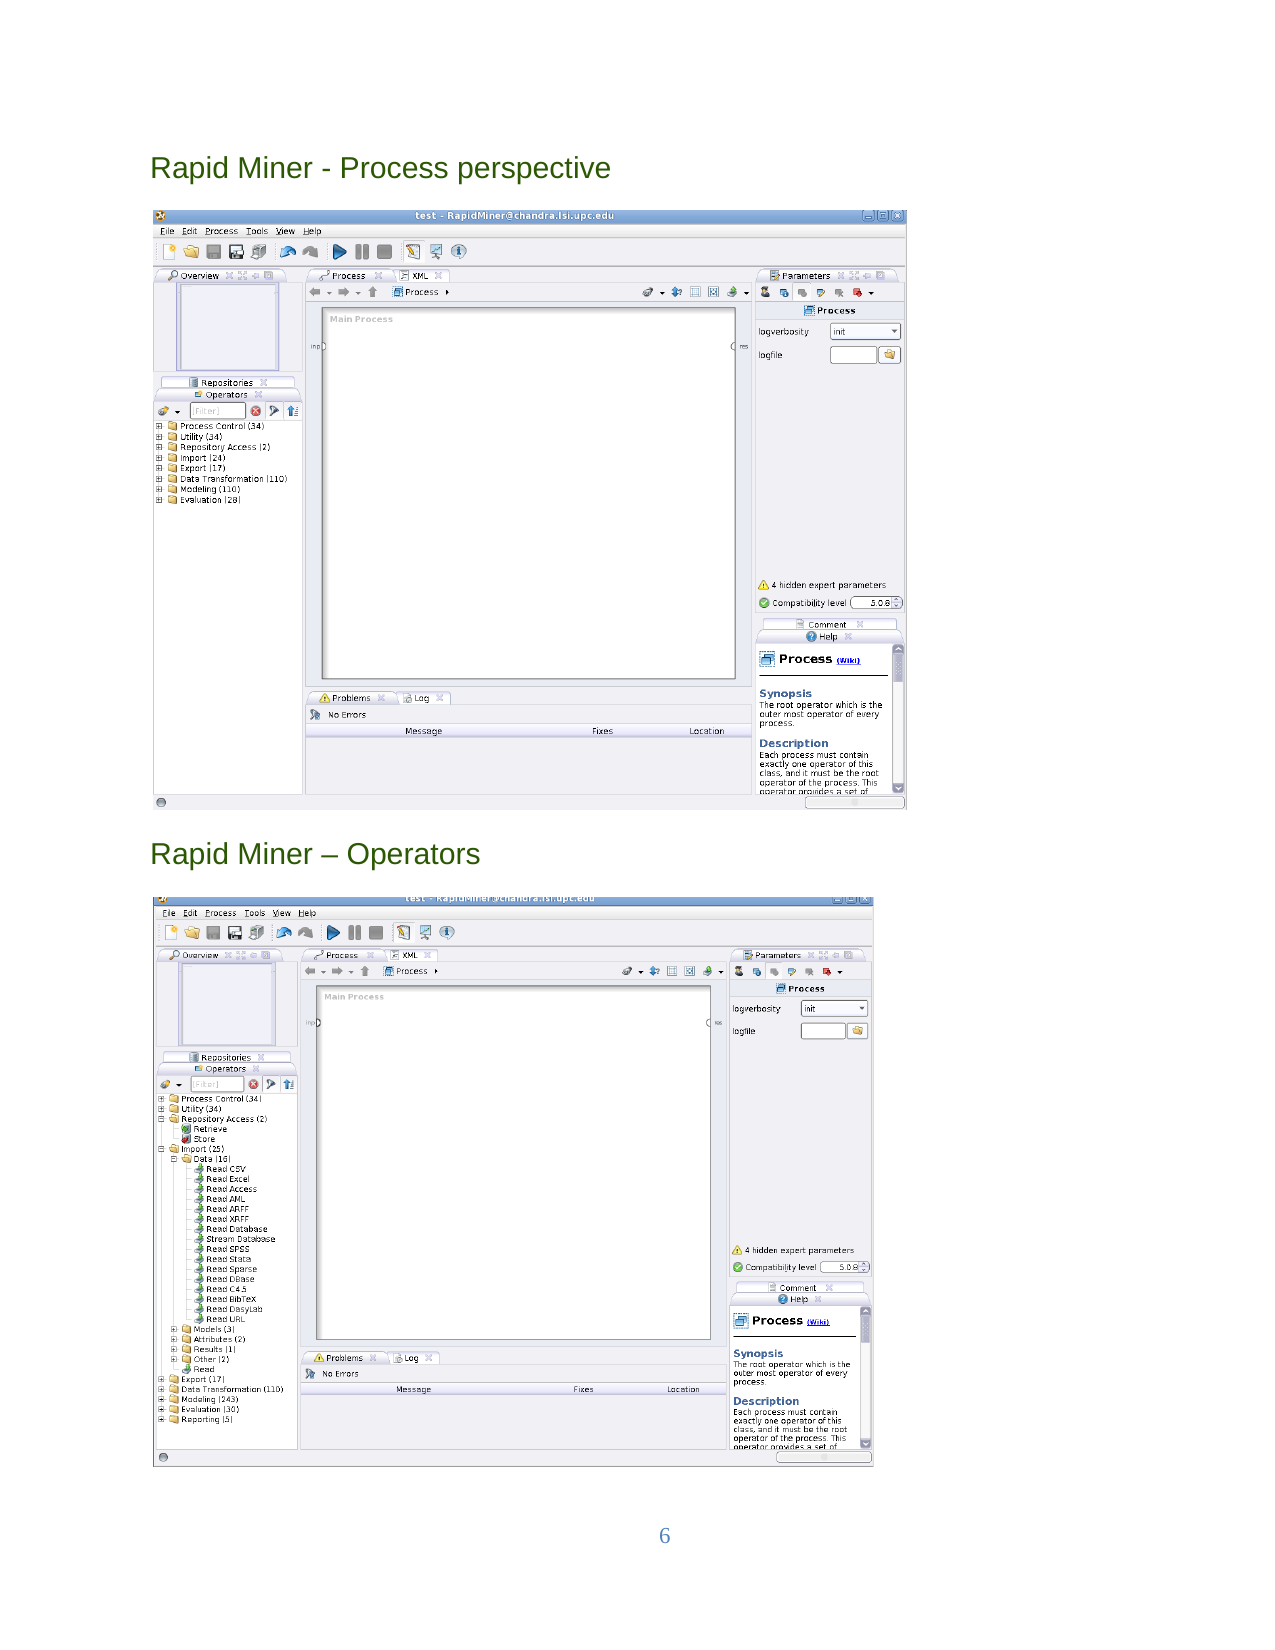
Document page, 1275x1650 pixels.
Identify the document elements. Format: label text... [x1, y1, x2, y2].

text Rapid Miner - Process perspective [150, 150, 1214, 184]
picture [153, 897, 874, 1467]
picture [153, 210, 907, 810]
